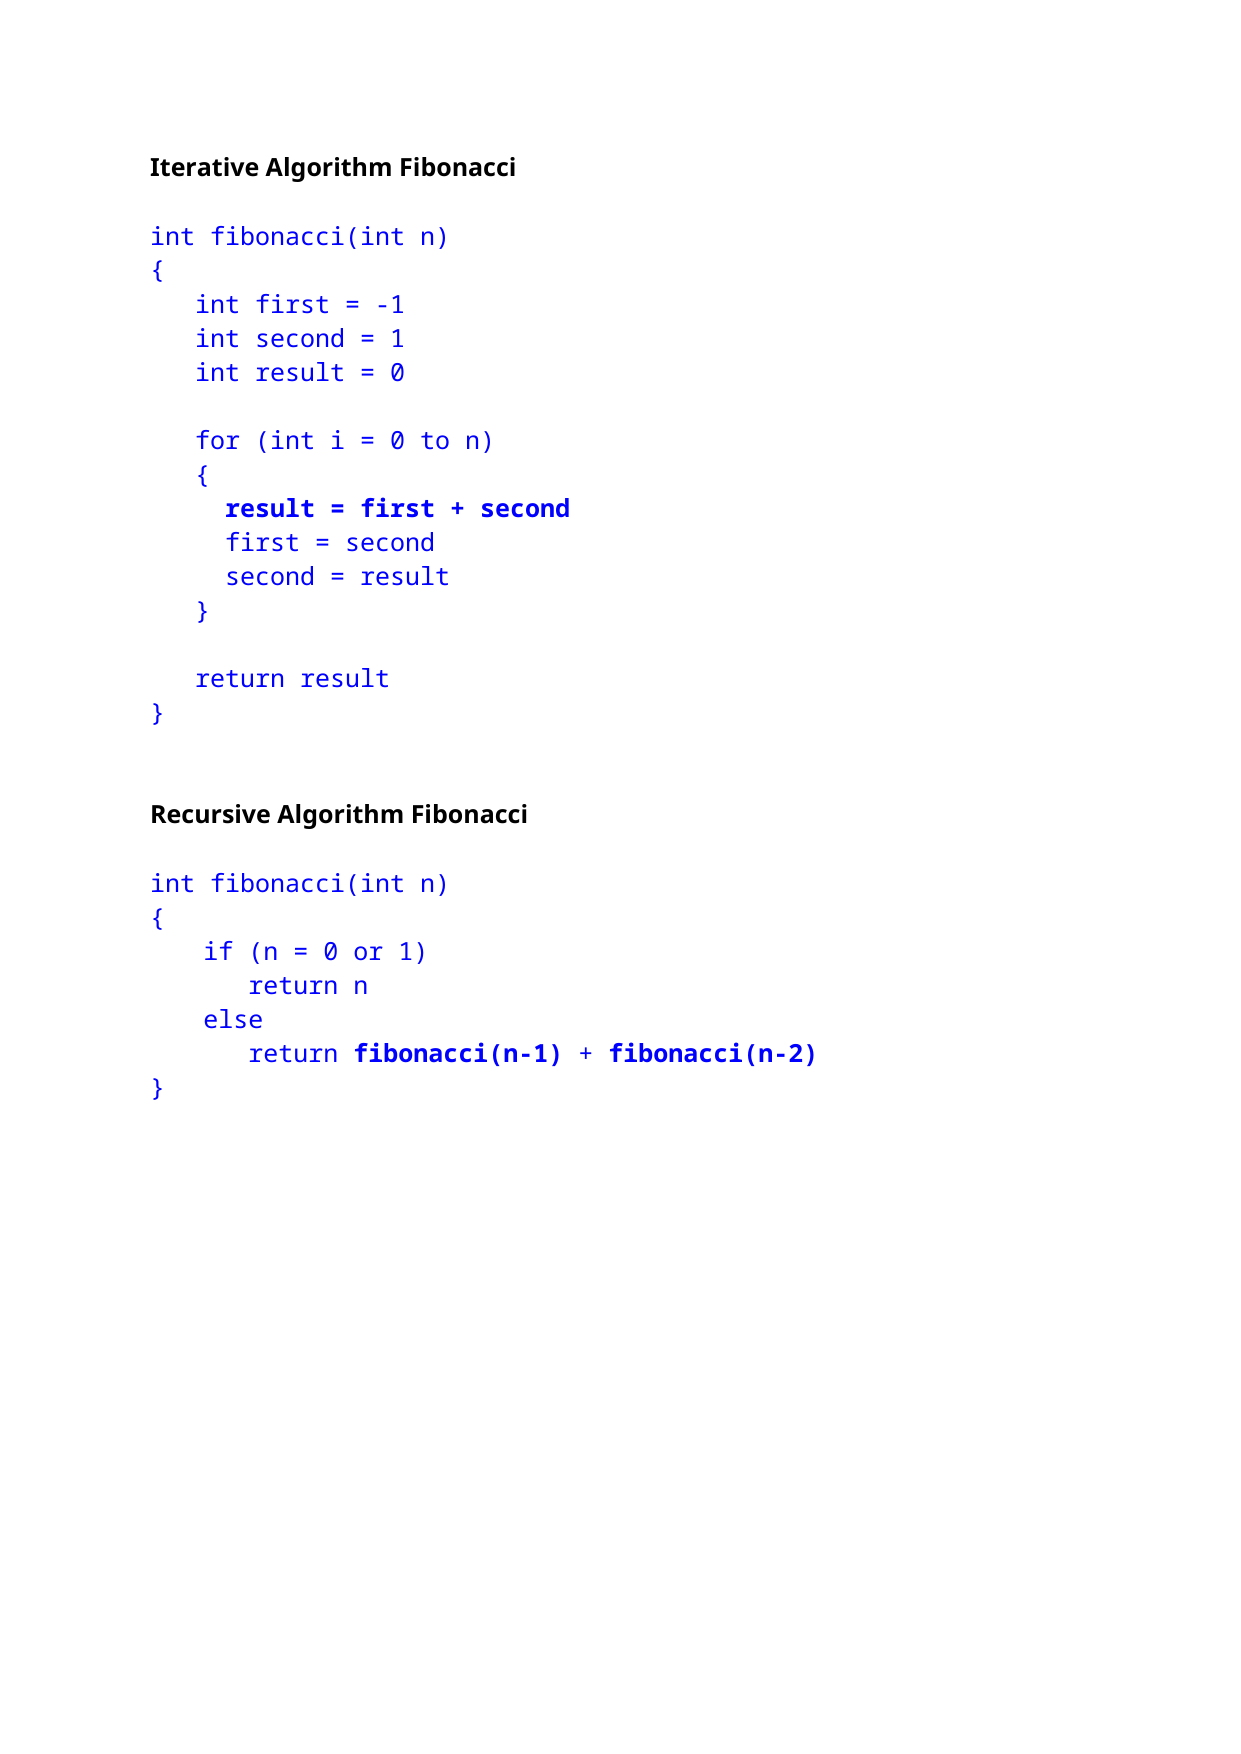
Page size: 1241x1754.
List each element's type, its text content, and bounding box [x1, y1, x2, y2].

text Iterative Algorithm Fibonacci [150, 150, 1090, 184]
text int second = 1 [150, 320, 1090, 354]
text } [150, 1070, 1090, 1104]
text second = result [150, 559, 1090, 593]
text if (n = 0 or 1) [150, 933, 1090, 967]
text int fibonacci(int n) [150, 865, 1090, 899]
text { [150, 457, 1090, 491]
text return result [150, 661, 1090, 695]
text int fibonacci(int n) [150, 218, 1090, 252]
text return n [150, 967, 1090, 1002]
text int result = 0 [150, 354, 1090, 388]
text } [150, 593, 1090, 627]
text first = second [150, 525, 1090, 559]
text else [150, 1002, 1090, 1036]
text Recursive Algorithm Fibonacci [150, 797, 1090, 831]
text int first = -1 [150, 286, 1090, 320]
text } [150, 695, 1090, 729]
text { [150, 252, 1090, 286]
text for (int i = 0 to n) [150, 422, 1090, 457]
text { [150, 899, 1090, 933]
text result = first + second [150, 491, 1090, 525]
text return fibonacci(n-1) + fibonacci(n-2) [150, 1036, 1090, 1070]
